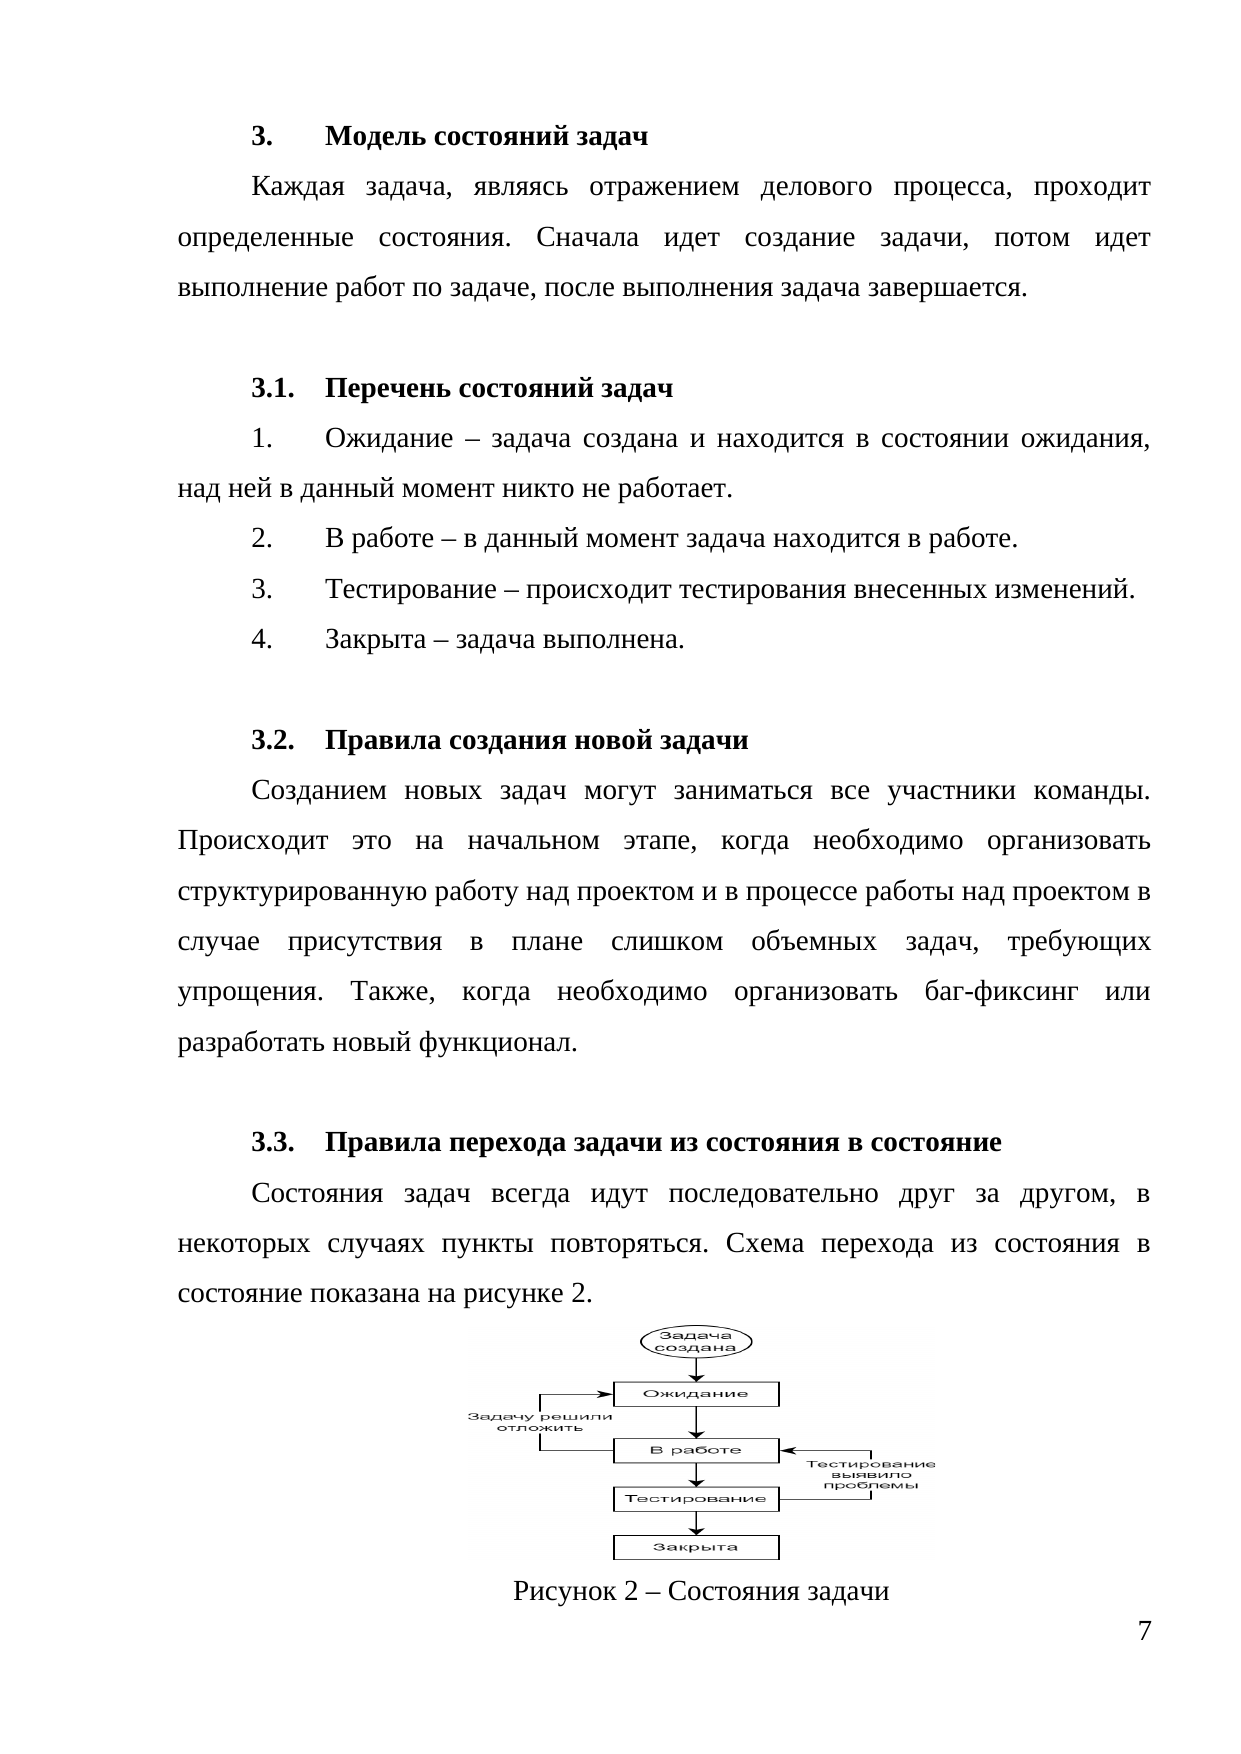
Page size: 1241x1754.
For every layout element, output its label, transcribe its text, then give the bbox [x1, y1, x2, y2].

text Рисунок 2 – Состояния задачи [177, 1573, 1152, 1607]
list Закрыта – задача выполнена. [177, 621, 1152, 655]
text Состояния задач всегда идут последовательно друг за другом, в некоторых случаях пункты повторяться. Схема перехода из состояния в состояние показана на рисунке 2. [177, 1175, 1152, 1309]
subtitle Перечень состояний задач [177, 370, 1152, 403]
picture [467, 1325, 936, 1560]
list Ожидание – задача создана и находится в состоянии ожидания, над ней в данный момент никто не работает. [177, 420, 1152, 504]
subtitle Модель состояний задач [177, 118, 1152, 152]
text Каждая задача, являясь отражением делового процесса, проходит определенные состояния. Сначала идет создание задачи, потом идет выполнение работ по задаче, после выполнения задача завершается. [177, 168, 1152, 303]
text Созданием новых задач могут заниматься все участники команды. Происходит это на начальном этапе, когда необходимо организовать структурированную работу над проектом и в процессе работы над проектом в случае присутствия в плане слишком объемных задач, требующих упрощения. Также, когда необходимо организовать баг-фиксинг или разработать новый функционал. [177, 772, 1152, 1057]
list Тестирование – происходит тестирования внесенных изменений. [177, 571, 1152, 604]
subtitle Правила создания новой задачи [177, 722, 1152, 755]
list В работе – в данный момент задача находится в работе. [177, 521, 1152, 554]
subtitle Правила перехода задачи из состояния в состояние [177, 1124, 1152, 1158]
